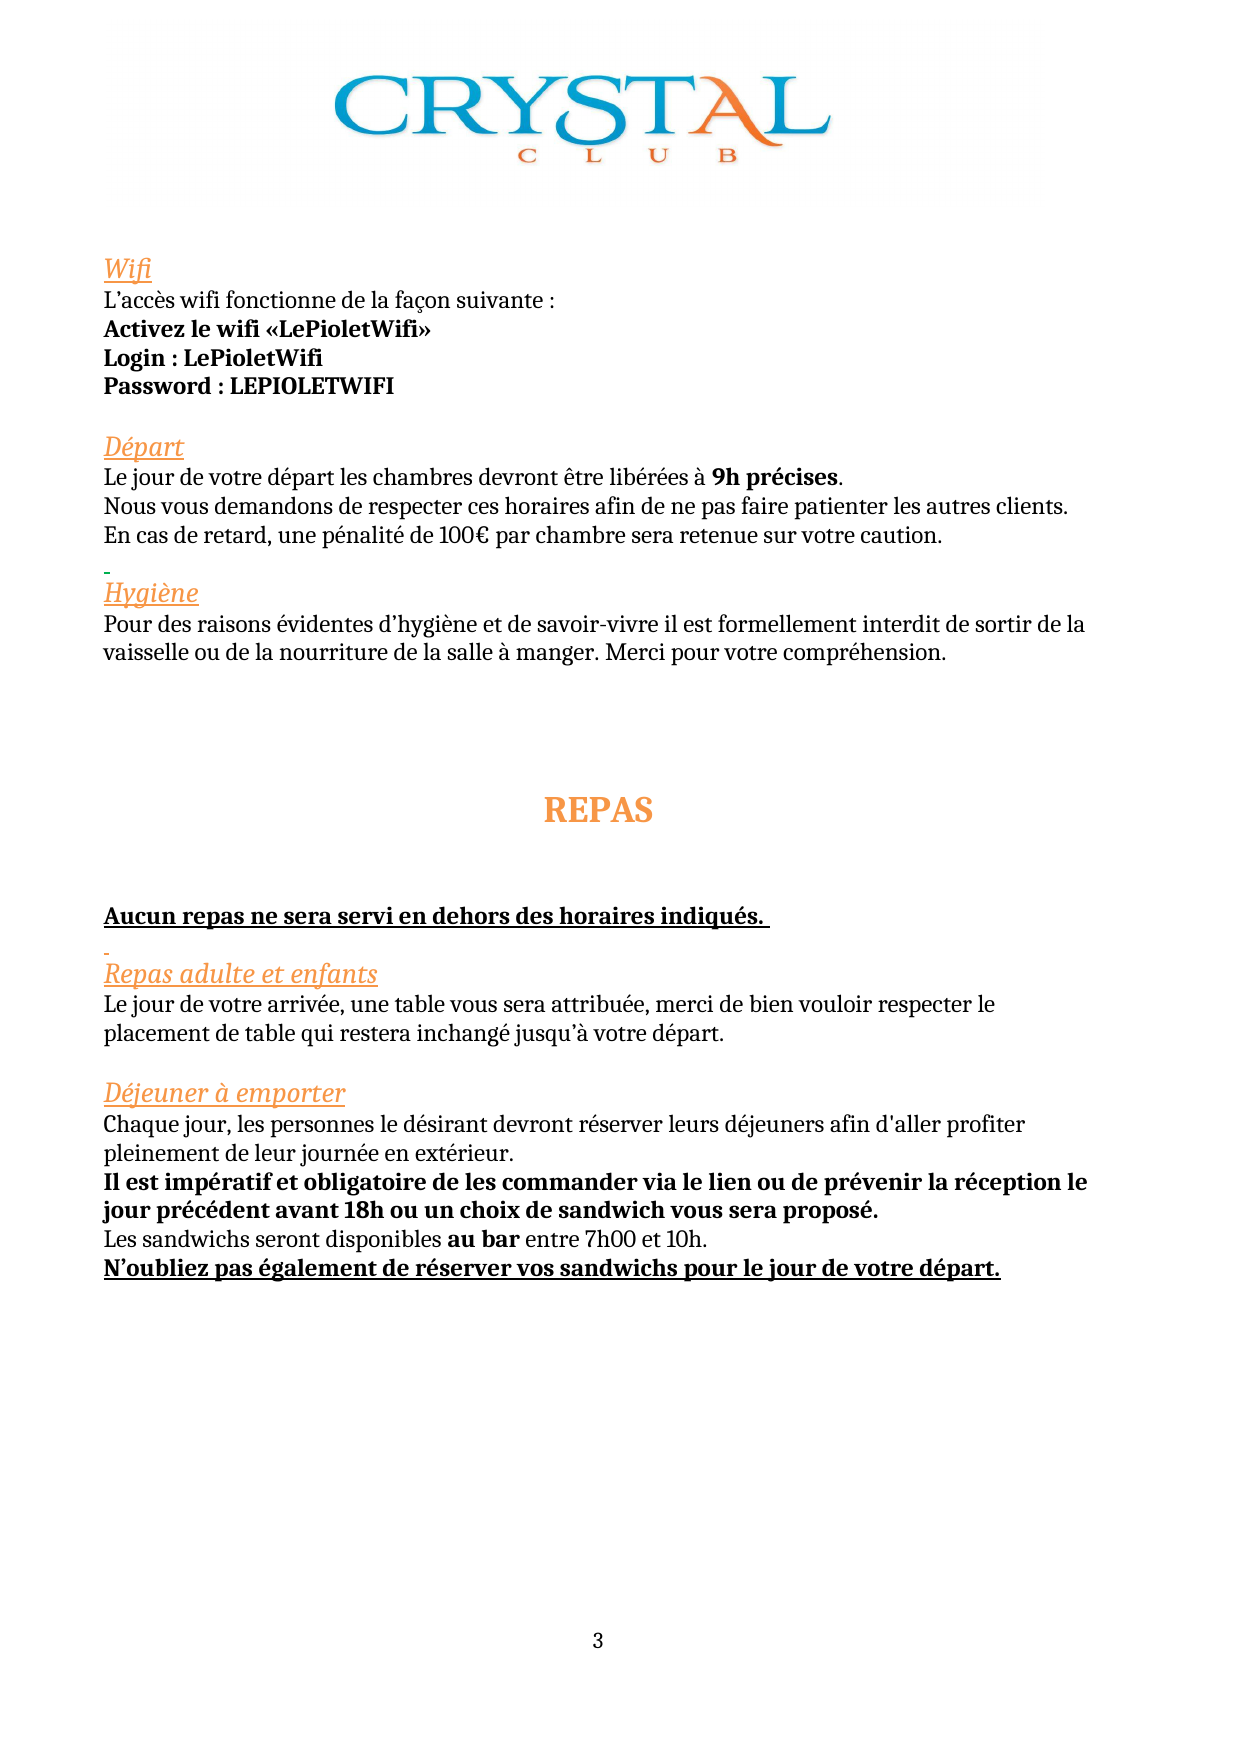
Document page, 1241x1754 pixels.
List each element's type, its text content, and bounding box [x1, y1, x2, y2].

text Password : LEPIOLETWIFI [103, 372, 1092, 401]
text Login : LePioletWifi [103, 343, 1092, 372]
text Départ [103, 430, 1092, 463]
text Activez le wifi «LePioletWifi» [103, 315, 1092, 343]
text Hygiène [103, 576, 1092, 609]
text Pour des raisons évidentes d’hygiène et de savoir-vivre il est formellement interdit de sortir de la vaisselle ou de la nourriture de la salle à manger. Merci pour votre compréhension. [103, 609, 1092, 667]
text Il est impératif et obligatoire de les commander via le lien ou de prévenir la réception le jour précédent avant 18h ou un choix de sandwich vous sera proposé. [103, 1168, 1092, 1225]
text Les sandwichs seront disponibles au bar entre 7h00 et 10h. [103, 1225, 1092, 1254]
text Déjeuner à emporter [103, 1077, 1092, 1110]
text Nous vous demandons de respecter ces horaires afin de ne pas faire patienter les autres clients. En cas de retard, une pénalité de 100€ par chambre sera retenue sur votre caution. [103, 492, 1092, 549]
text REPAS [103, 789, 1092, 832]
text L’accès wifi fonctionne de la façon suivante : [103, 286, 1092, 315]
text N’oubliez pas également de réserver vos sandwichs pour le jour de votre départ. [103, 1254, 1092, 1283]
text Le jour de votre arrivée, une table vous sera attribuée, merci de bien vouloir respecter le placement de table qui restera inchangé jusqu’à votre départ. [103, 990, 1092, 1048]
picture [106, 19, 1046, 207]
text Le jour de votre départ les chambres devront être libérées à 9h précises. [103, 463, 1092, 492]
text Wifi [103, 252, 1092, 286]
text Repas adulte et enfants [103, 957, 1092, 990]
text Aucun repas ne sera servi en dehors des horaires indiqués. [103, 902, 1092, 931]
text Chaque jour, les personnes le désirant devront réserver leurs déjeuners afin d'aller profiter pleinement de leur journée en extérieur. [103, 1110, 1092, 1168]
